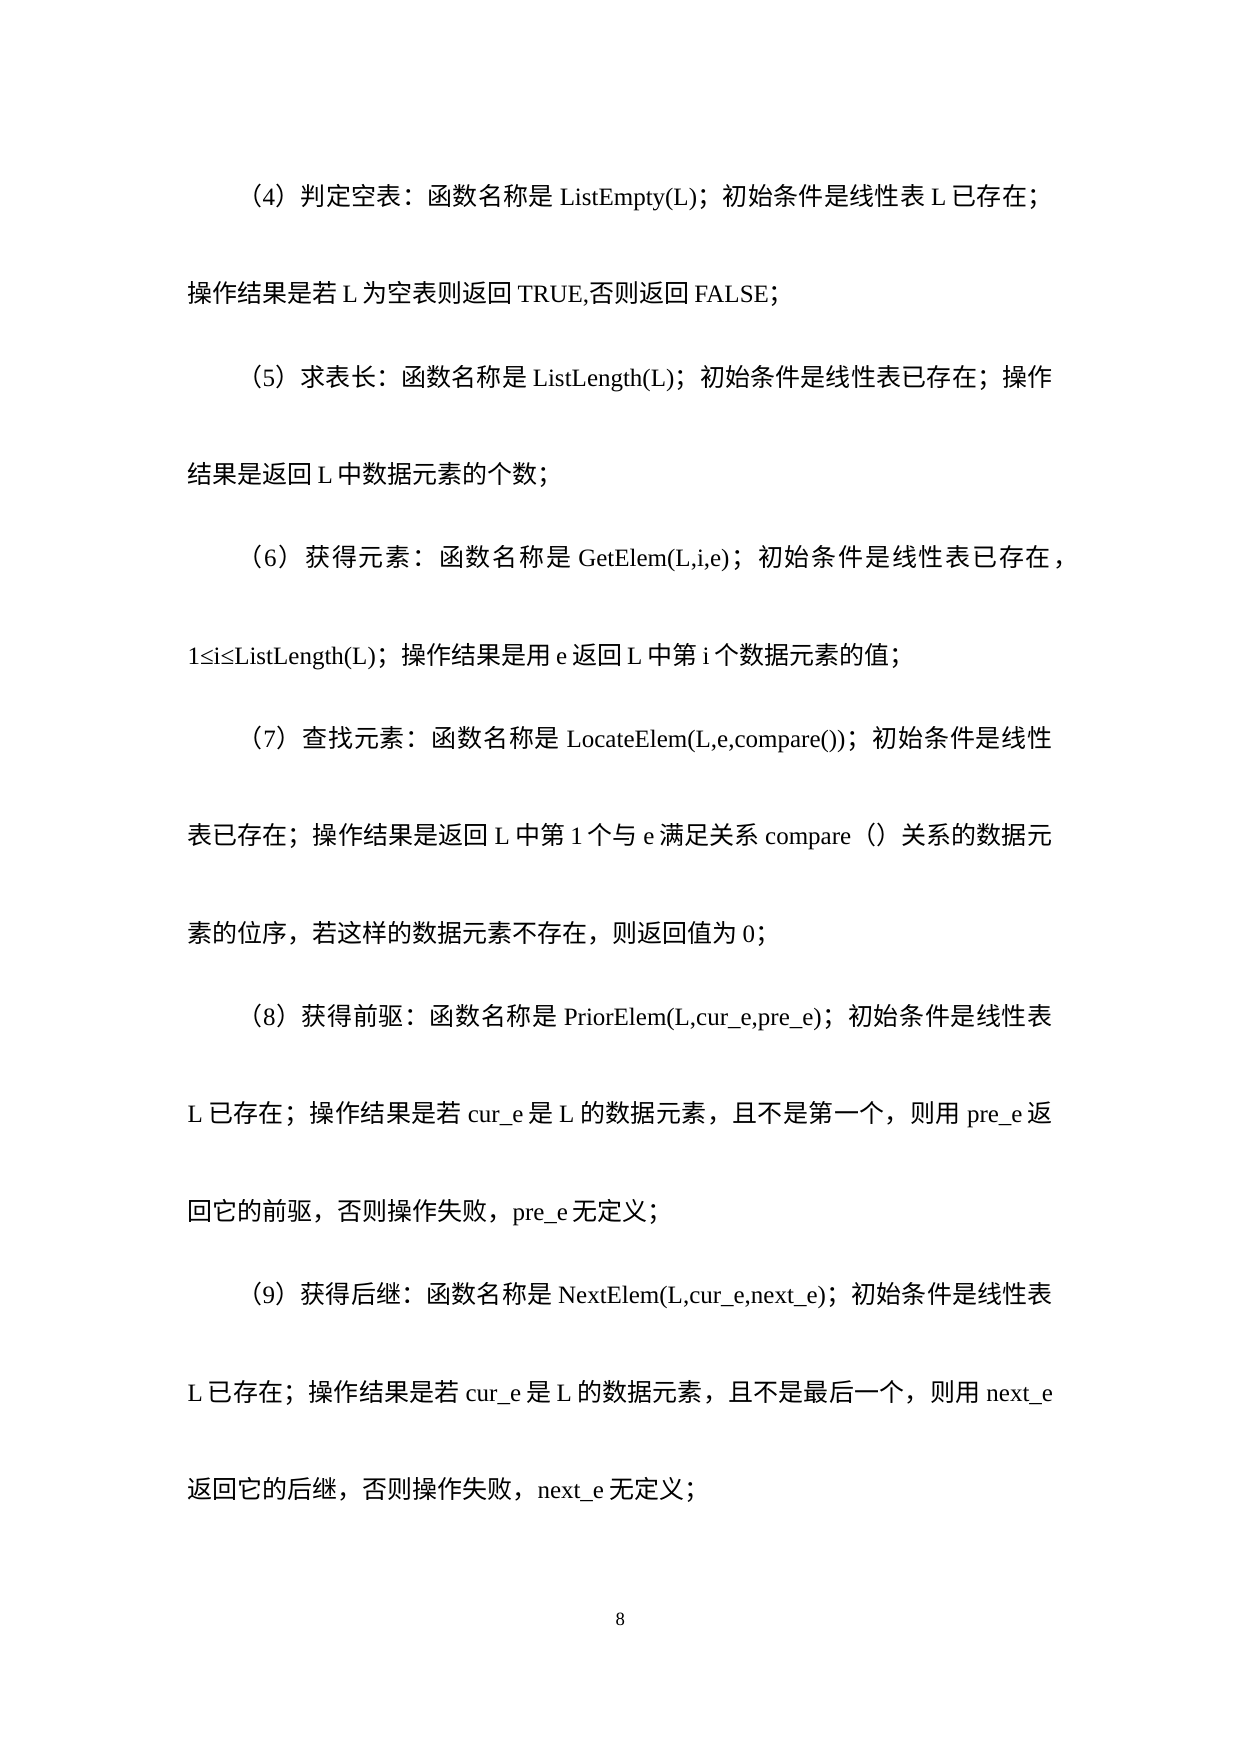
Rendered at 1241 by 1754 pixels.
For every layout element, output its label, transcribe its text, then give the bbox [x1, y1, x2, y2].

text （4）判定空表：函数名称是ListEmpty(L)；初始条件是线性表L已存在；操作结果是若L为空表则返回TRUE,否则返回FALSE； [187, 162, 1053, 324]
text （8）获得前驱：函数名称是PriorElem(L,cur_e,pre_e)；初始条件是线性表L已存在；操作结果是若cur_e是L的数据元素，且不是第一个，则用pre_e返回它的前驱，否则操作失败，pre_e无定义； [187, 982, 1053, 1242]
text （9）获得后继：函数名称是NextElem(L,cur_e,next_e)；初始条件是线性表L已存在；操作结果是若cur_e是L的数据元素，且不是最后一个，则用next_e返回它的后继，否则操作失败，next_e无定义； [187, 1260, 1053, 1520]
text （7）查找元素：函数名称是LocateElem(L,e,compare())；初始条件是线性表已存在；操作结果是返回L中第1个与e满足关系compare（）关系的数据元素的位序，若这样的数据元素不存在，则返回值为0； [187, 704, 1053, 964]
text （6）获得元素：函数名称是GetElem(L,i,e)；初始条件是线性表已存在，1≤i≤ListLength(L)；操作结果是用e返回L中第i个数据元素的值； [187, 523, 1053, 686]
text （5）求表长：函数名称是ListLength(L)；初始条件是线性表已存在；操作结果是返回L中数据元素的个数； [187, 343, 1053, 505]
